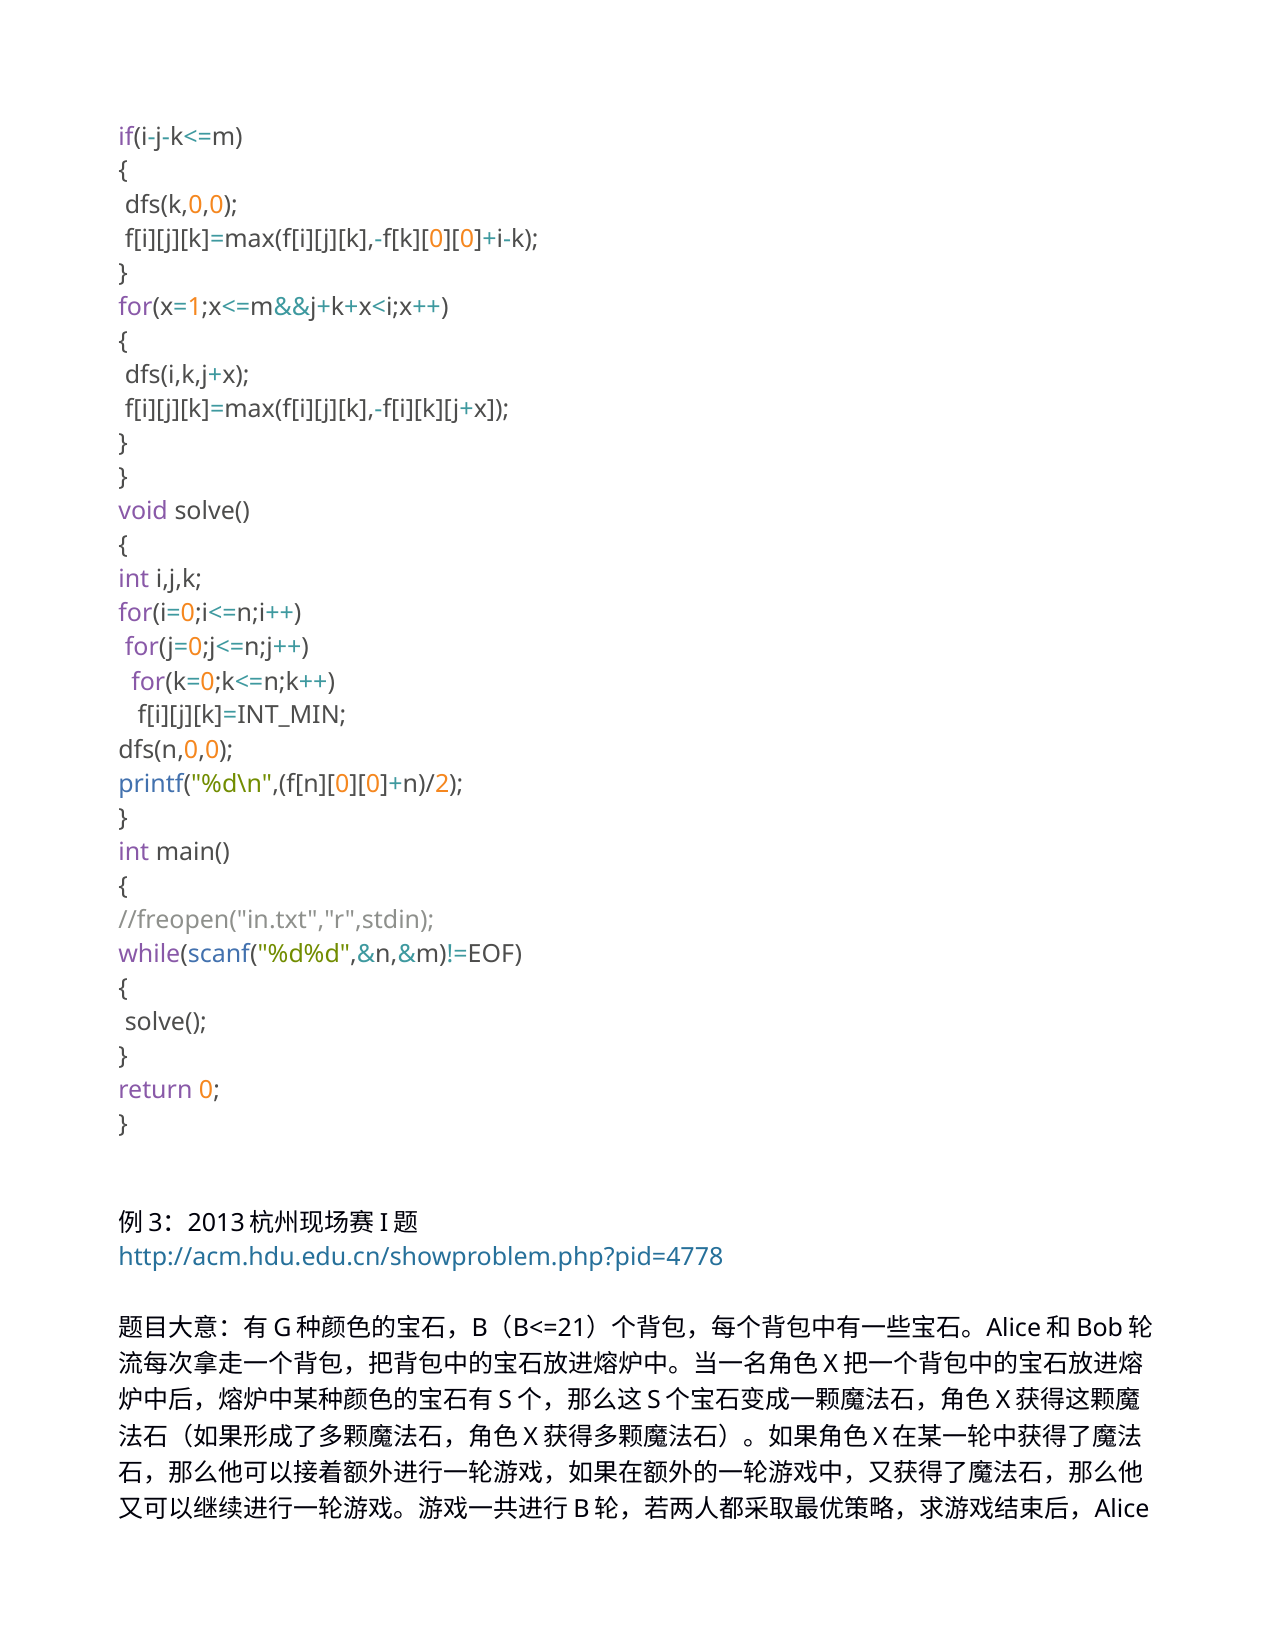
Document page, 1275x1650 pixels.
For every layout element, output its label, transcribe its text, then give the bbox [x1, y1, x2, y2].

text for(k=0;k<=n;k++) [118, 663, 1157, 697]
text for(j=0;j<=n;j++) [118, 629, 1157, 663]
text } [118, 425, 1157, 459]
text { [118, 970, 1157, 1004]
text if(i-j-k<=m) [118, 118, 1157, 152]
text //freopen("in.txt","r",stdin); [118, 902, 1157, 936]
text int i,j,k; [118, 561, 1157, 595]
text } [118, 799, 1157, 833]
text } [118, 1038, 1157, 1072]
text { [118, 322, 1157, 357]
text void solve() [118, 493, 1157, 527]
text dfs(n,0,0); [118, 731, 1157, 765]
text } [118, 254, 1157, 288]
text { [118, 152, 1157, 186]
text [118, 1307, 1157, 1525]
text http://acm.hdu.edu.cn/showproblem.php?pid=4778 [118, 1239, 1157, 1273]
text f[i][j][k]=max(f[i][j][k],-f[i][k][j+x]); [118, 391, 1157, 425]
text for(i=0;i<=n;i++) [118, 595, 1157, 629]
text } [118, 459, 1157, 493]
text 例3：2013杭州现场赛I题 [118, 1203, 1157, 1239]
text f[i][j][k]=INT_MIN; [118, 697, 1157, 731]
text dfs(i,k,j+x); [118, 357, 1157, 391]
text { [118, 867, 1157, 902]
text { [118, 527, 1157, 561]
text printf("%d\n",(f[n][0][0]+n)/2); [118, 765, 1157, 799]
text solve(); [118, 1004, 1157, 1038]
text return 0; [118, 1072, 1157, 1106]
text int main() [118, 833, 1157, 867]
text f[i][j][k]=max(f[i][j][k],-f[k][0][0]+i-k); [118, 220, 1157, 254]
text } [118, 1106, 1157, 1140]
text for(x=1;x<=m&&j+k+x<i;x++) [118, 288, 1157, 322]
text dfs(k,0,0); [118, 186, 1157, 220]
text while(scanf("%d%d",&n,&m)!=EOF) [118, 936, 1157, 970]
